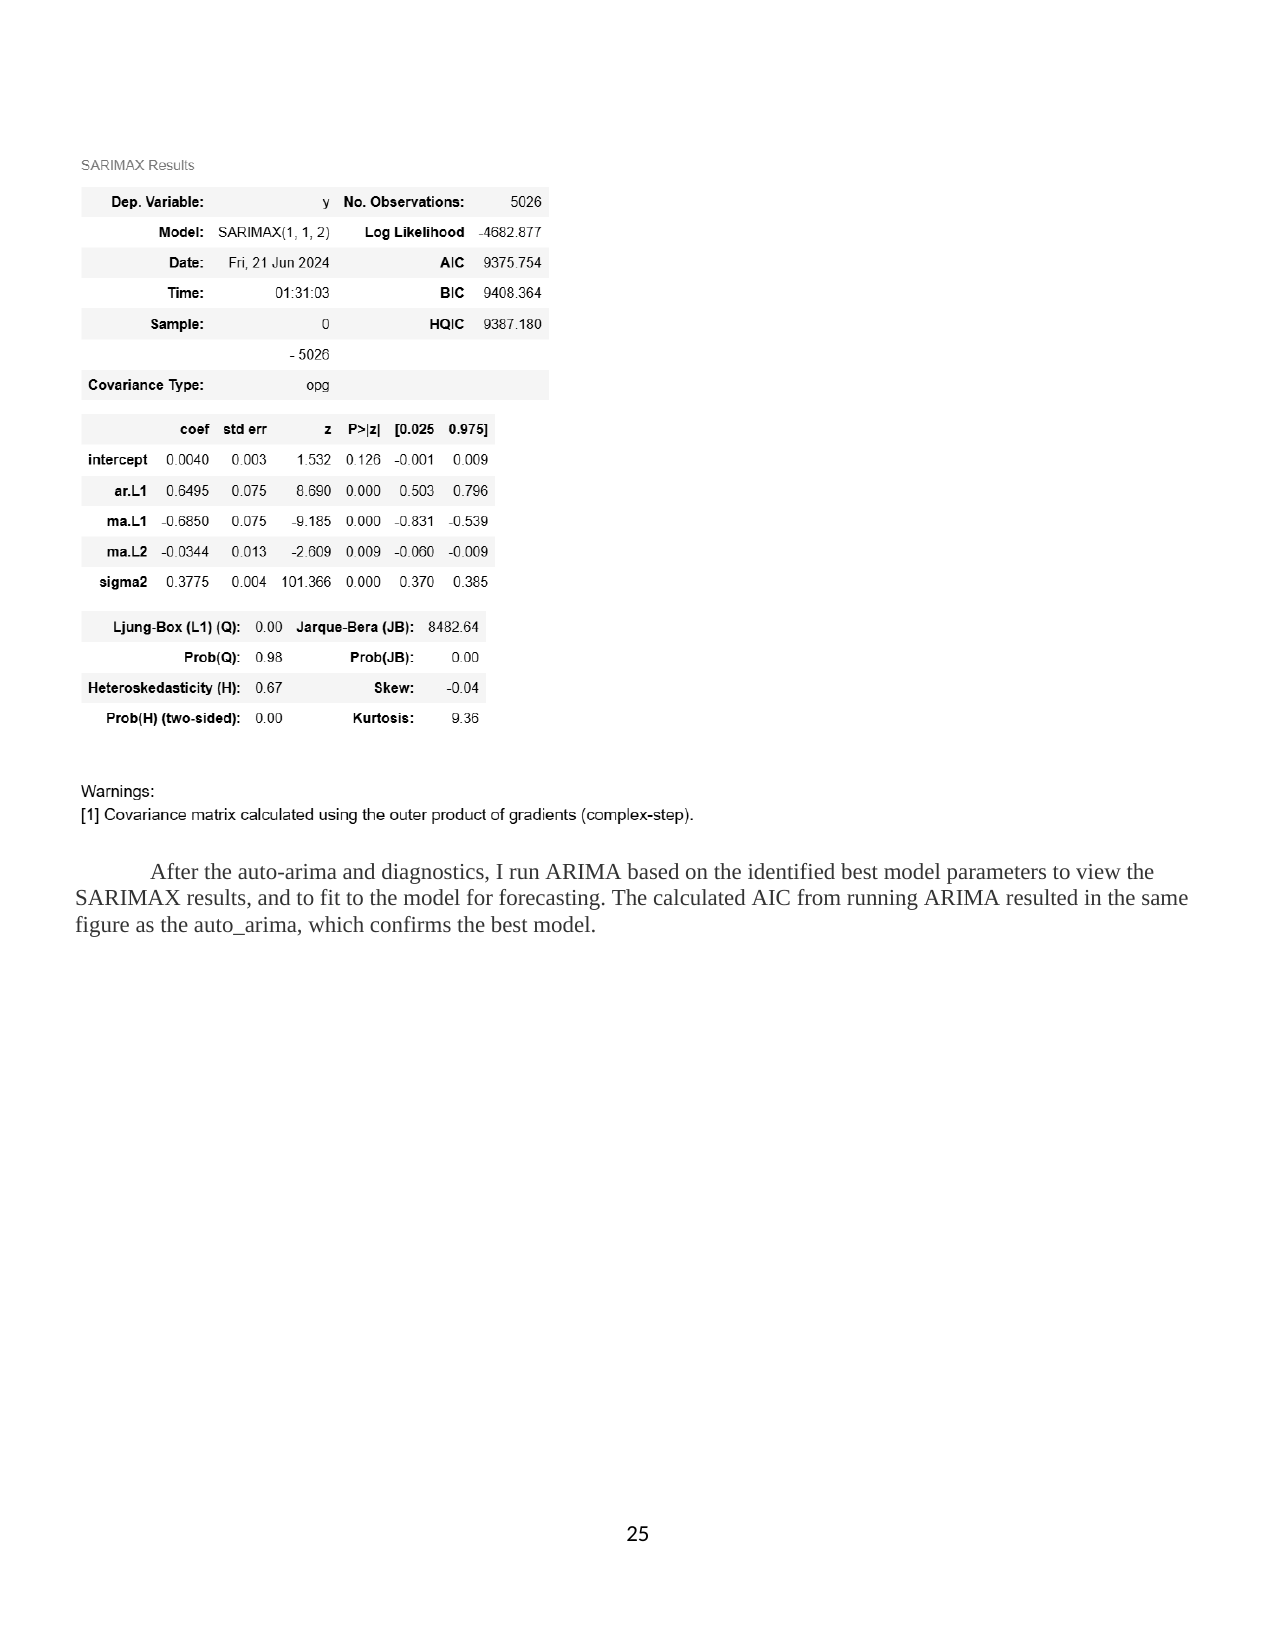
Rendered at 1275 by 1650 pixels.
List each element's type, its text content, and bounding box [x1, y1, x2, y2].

text After the auto-arima and diagnostics, I run ARIMA based on the identified best model parameters to view the SARIMAX results, and to fit to the model for forecasting. The calculated AIC from running ARIMA resulted in the same figure as the auto_arima, which confirms the best model. [75, 858, 1200, 937]
picture [75, 150, 1200, 832]
